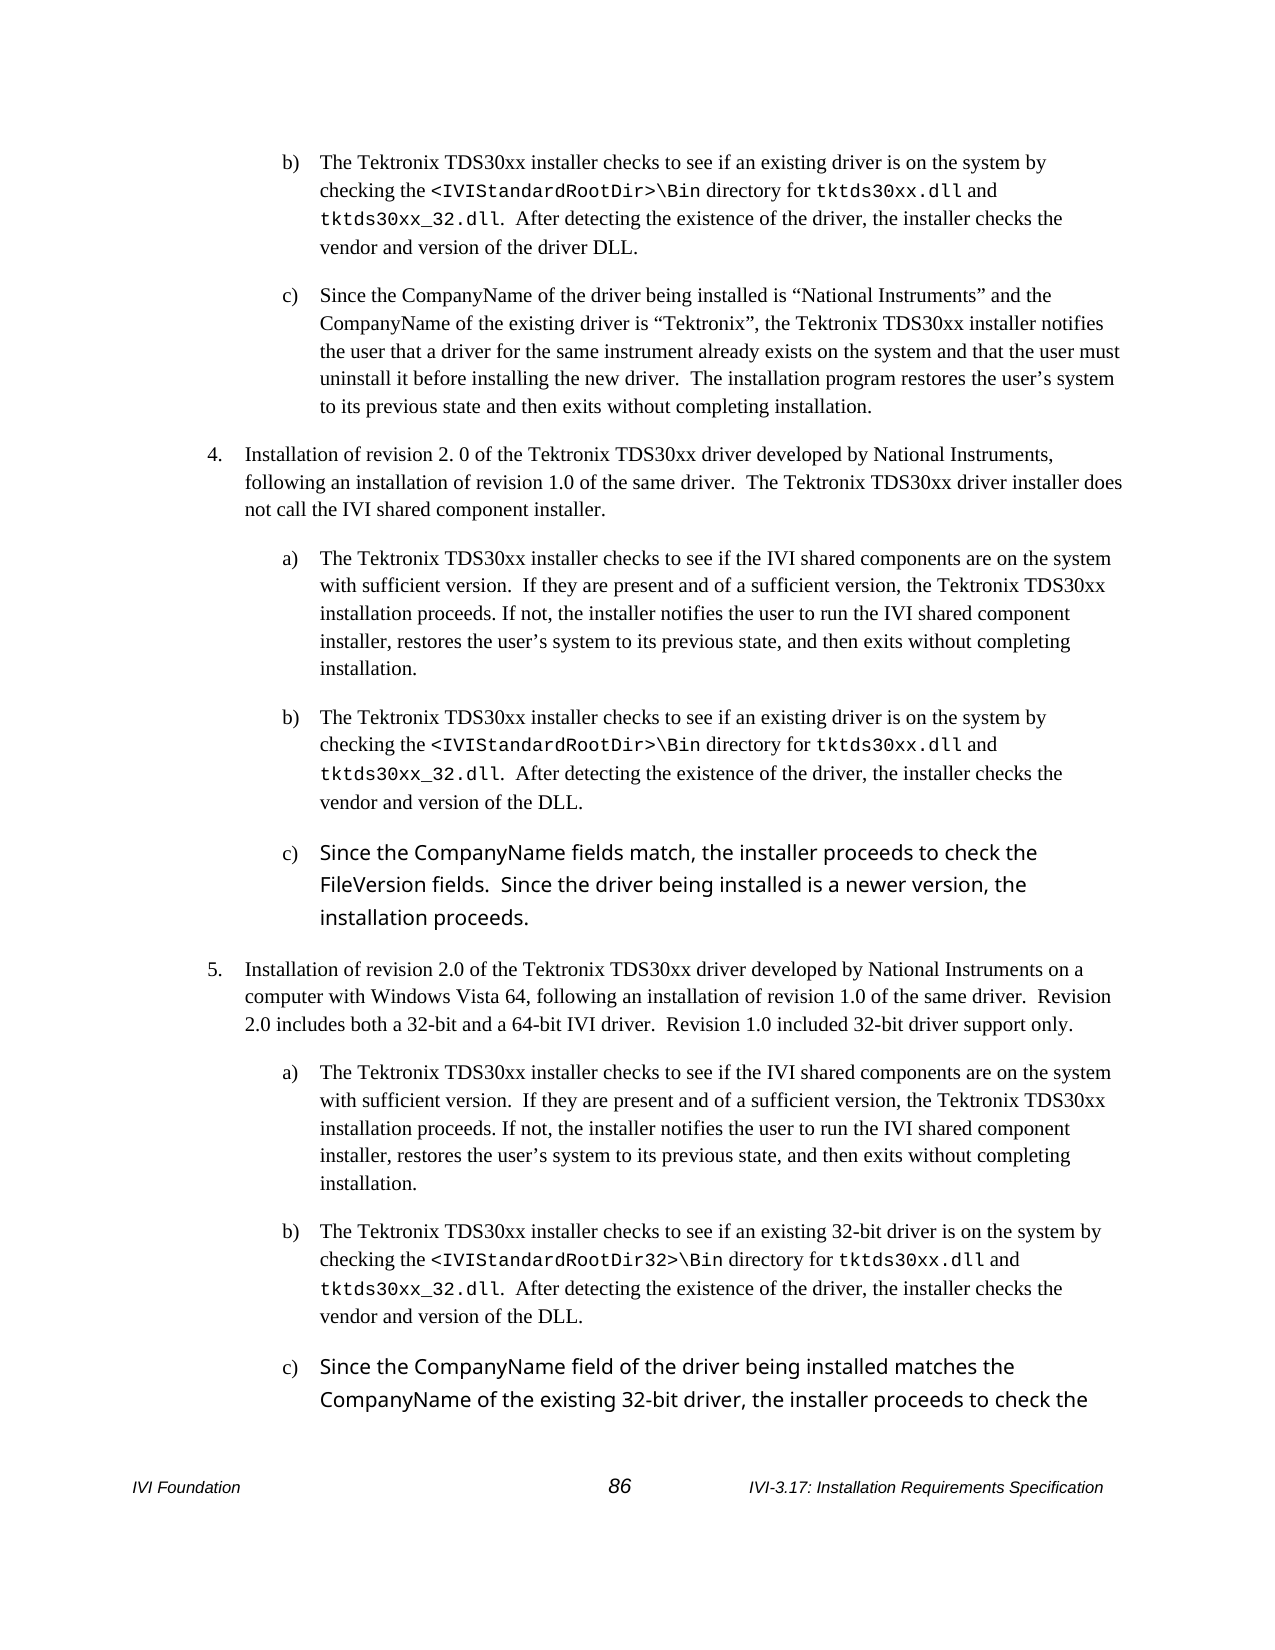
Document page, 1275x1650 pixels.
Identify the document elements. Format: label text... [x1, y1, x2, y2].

list Installation of revision 2.0 of the Tektronix TDS30xx driver developed by National Instruments on a computer with Windows Vista 64, following an installation of revision 1.0 of the same driver. Revision 2.0 includes both a 32-bit and a 64-bit IVI driver. Revision 1.0 included 32-bit driver support only. [207, 957, 1125, 1036]
list Installation of revision 2. 0 of the Tektronix TDS30xx driver developed by National Instruments, following an installation of revision 1.0 of the same driver. The Tektronix TDS30xx driver installer does not call the IVI shared component installer. [207, 442, 1125, 521]
list Since the CompanyName fields match, the installer proceeds to check the FileVersion fields. Since the driver being installed is a newer version, the installation proceeds. [282, 838, 1125, 932]
list The Tektronix TDS30xx installer checks to see if an existing driver is on the system by checking the <IVIStandardRootDir>\Bin directory for tktds30xx.dll and tktds30xx_32.dll. After detecting the existence of the driver, the installer checks the vendor and version of the DLL. [282, 705, 1125, 814]
list The Tektronix TDS30xx installer checks to see if an existing driver is on the system by checking the <IVIStandardRootDir>\Bin directory for tktds30xx.dll and tktds30xx_32.dll. After detecting the existence of the driver, the installer checks the vendor and version of the driver DLL. [282, 150, 1125, 259]
list Since the CompanyName of the driver being installed is “National Instruments” and the CompanyName of the existing driver is “Tektronix”, the Tektronix TDS30xx installer notifies the user that a driver for the same instrument already exists on the system and that the user must uninstall it before installing the new driver. The installation program restores the user’s system to its previous state and then exits without completing installation. [282, 283, 1125, 418]
list The Tektronix TDS30xx installer checks to see if an existing 32-bit driver is on the system by checking the <IVIStandardRootDir32>\Bin directory for tktds30xx.dll and tktds30xx_32.dll. After detecting the existence of the driver, the installer checks the vendor and version of the DLL. [282, 1219, 1125, 1328]
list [282, 1352, 1125, 1413]
